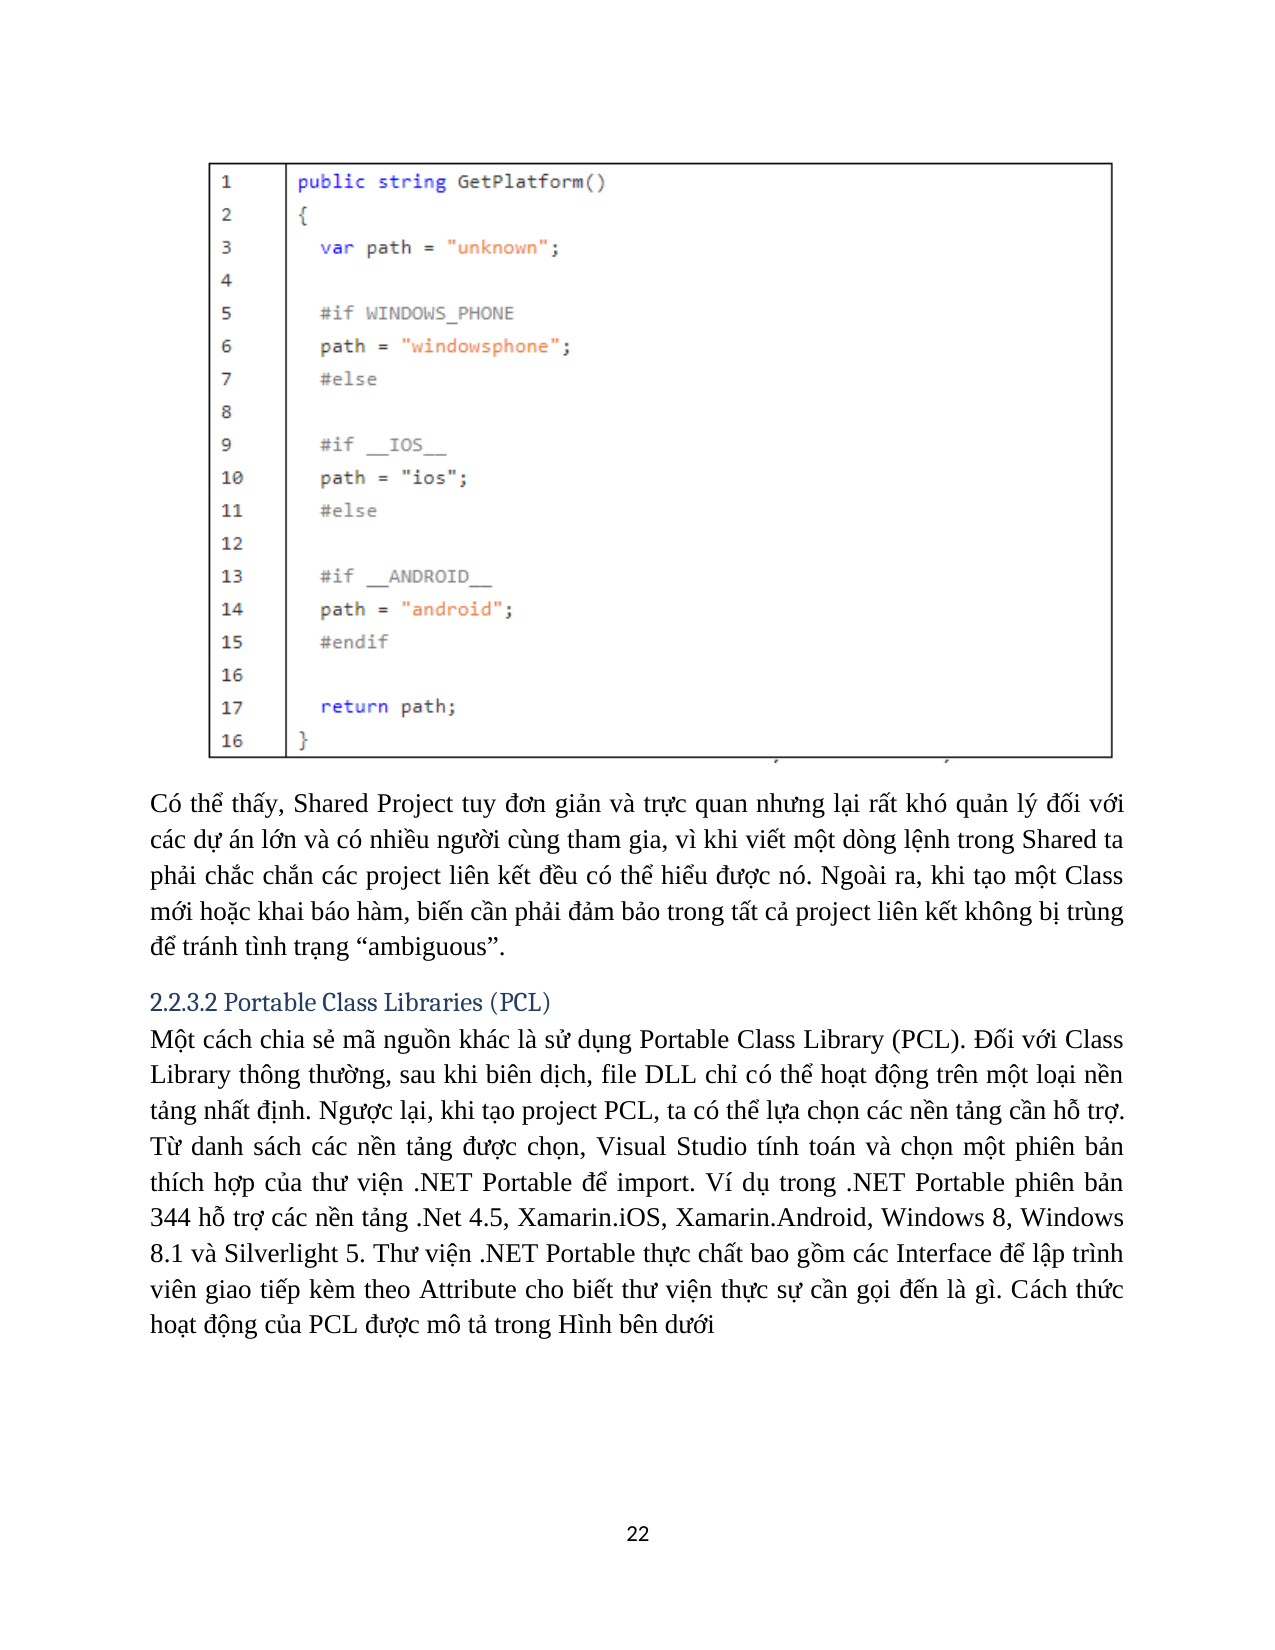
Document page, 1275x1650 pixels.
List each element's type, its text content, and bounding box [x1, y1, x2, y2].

text Một cách chia sẻ mã nguồn khác là sử dụng Portable Class Library (PCL). Đối với Class Library thông thường, sau khi biên dịch, file DLL chỉ có thể hoạt động trên một loại nền tảng nhất định. Ngược lại, khi tạo project PCL, ta có thể lựa chọn các nền tảng cần hỗ trợ. Từ danh sách các nền tảng được chọn, Visual Studio tính toán và chọn một phiên bản thích hợp của thư viện .NET Portable để import. Ví dụ trong .NET Portable phiên bản 344 hỗ trợ các nền tảng .Net 4.5, Xamarin.iOS, Xamarin.Android, Windows 8, Windows 8.1 và Silverlight 5. Thư viện .NET Portable thực chất bao gồm các Interface để lập trình viên giao tiếp kèm theo Attribute cho biết thư viện thực sự cần gọi đến là gì. Cách thức hoạt động của PCL được mô tả trong Hình bên dưới [150, 1023, 1125, 1340]
picture [187, 150, 1127, 763]
subtitle 2.2.3.2 Portable Class Libraries (PCL) [150, 987, 1125, 1018]
text Có thể thấy, Shared Project tuy đơn giản và trực quan nhưng lại rất khó quản lý đối với các dự án lớn và có nhiều người cùng tham gia, vì khi viết một dòng lệnh trong Shared ta phải chắc chắn các project liên kết đều có thể hiểu được nó. Ngoài ra, khi tạo một Class mới hoặc khai báo hàm, biến cần phải đảm bảo trong tất cả project liên kết không bị trùng để tránh tình trạng “ambiguous”. [150, 788, 1125, 962]
